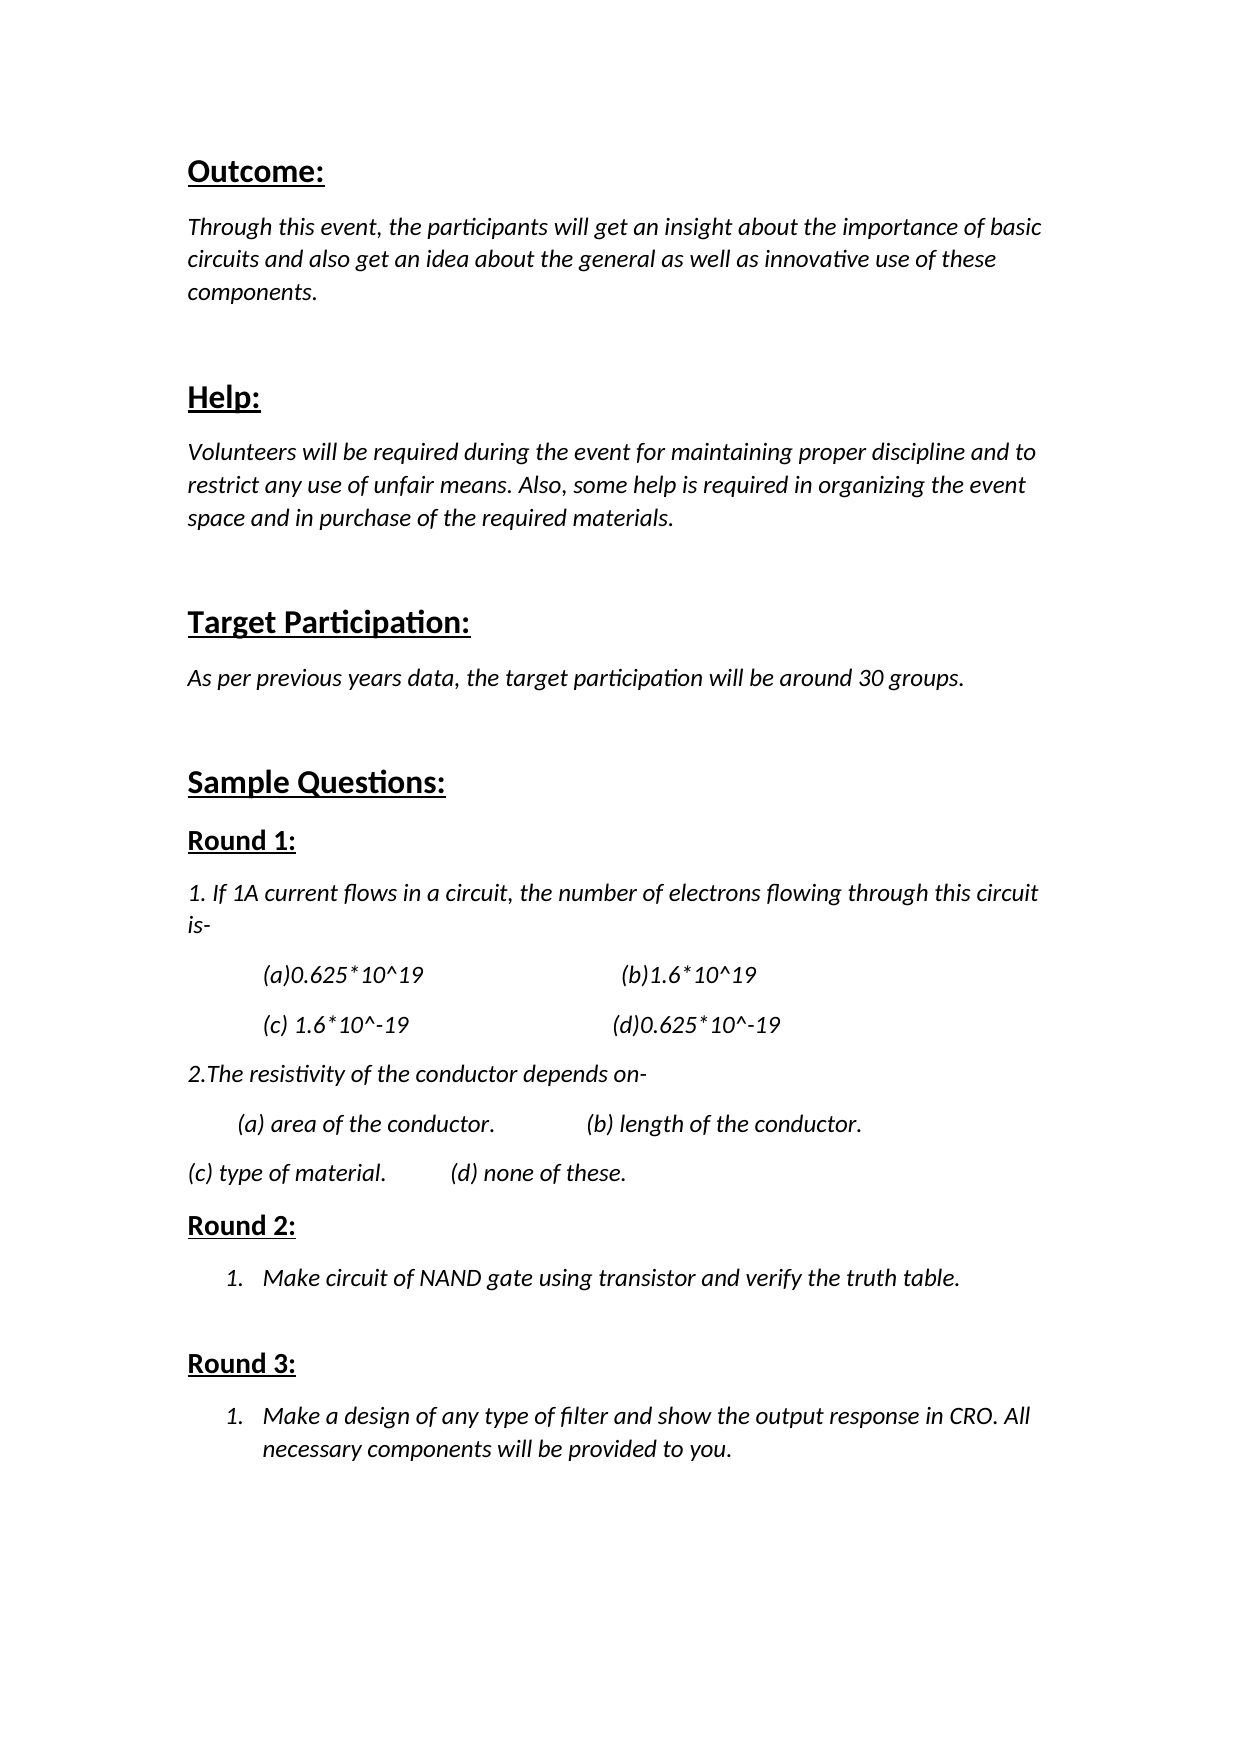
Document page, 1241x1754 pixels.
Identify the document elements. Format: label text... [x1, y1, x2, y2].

text Outcome: [187, 150, 1053, 191]
text (c) type of material. (d) none of these. [187, 1158, 1053, 1188]
text (a)0.625*10^19 (b)1.6*10^19 [262, 959, 1053, 990]
list Make a design of any type of filter and show the output response in CRO. All necessary components will be provided to you. [225, 1400, 1053, 1463]
text (c) 1.6*10^-19 (d)0.625*10^-19 [262, 1009, 1053, 1039]
text Round 3: [187, 1345, 1053, 1380]
text Sample Questions: [187, 761, 1053, 802]
text Volunteers will be required during the event for maintaining proper discipline and to restrict any use of unfair means. Also, some help is required in organizing the event space and in purchase of the required materials. [187, 436, 1053, 533]
text 1. If 1A current flows in a circuit, the number of electrons flowing through this circuit is- [187, 877, 1053, 940]
text Target Participation: [187, 601, 1053, 642]
text Through this event, the participants will get an insight about the importance of basic circuits and also get an idea about the general as well as innovative use of these components. [187, 211, 1053, 307]
list Make circuit of NAND gate using transistor and verify the truth table. [225, 1262, 1053, 1293]
text (a) area of the conductor. (b) length of the conductor. [187, 1108, 1053, 1138]
text Round 2: [187, 1207, 1053, 1243]
text As per previous years data, the target participation will be around 30 groups. [187, 662, 1053, 692]
text 2.The resistivity of the conductor depends on- [187, 1058, 1053, 1089]
text Round 1: [187, 822, 1053, 857]
text Help: [187, 376, 1053, 416]
